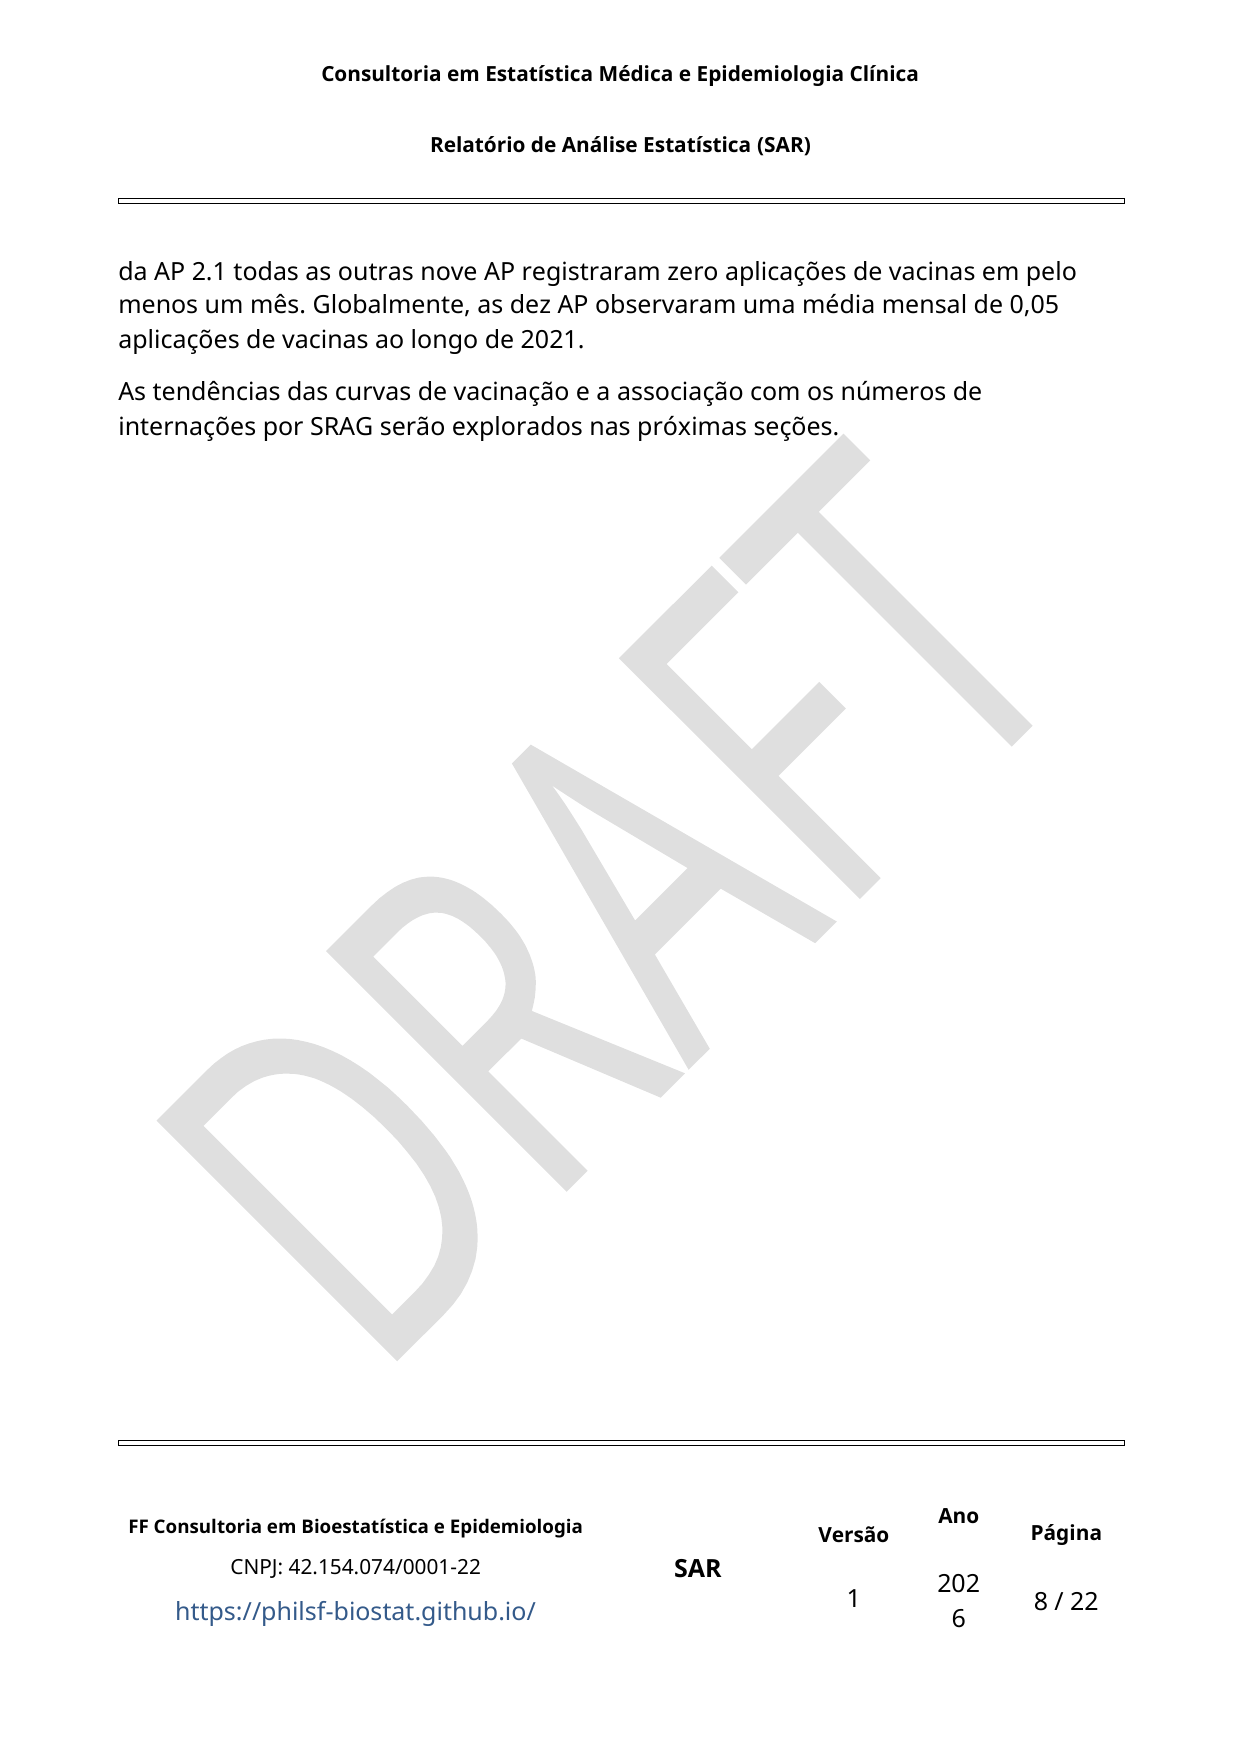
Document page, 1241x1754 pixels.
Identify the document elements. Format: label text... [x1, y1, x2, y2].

text As tendências das curvas de vacinação e a associação com os números de internações por SRAG serão explorados nas próximas seções. [118, 374, 1122, 442]
